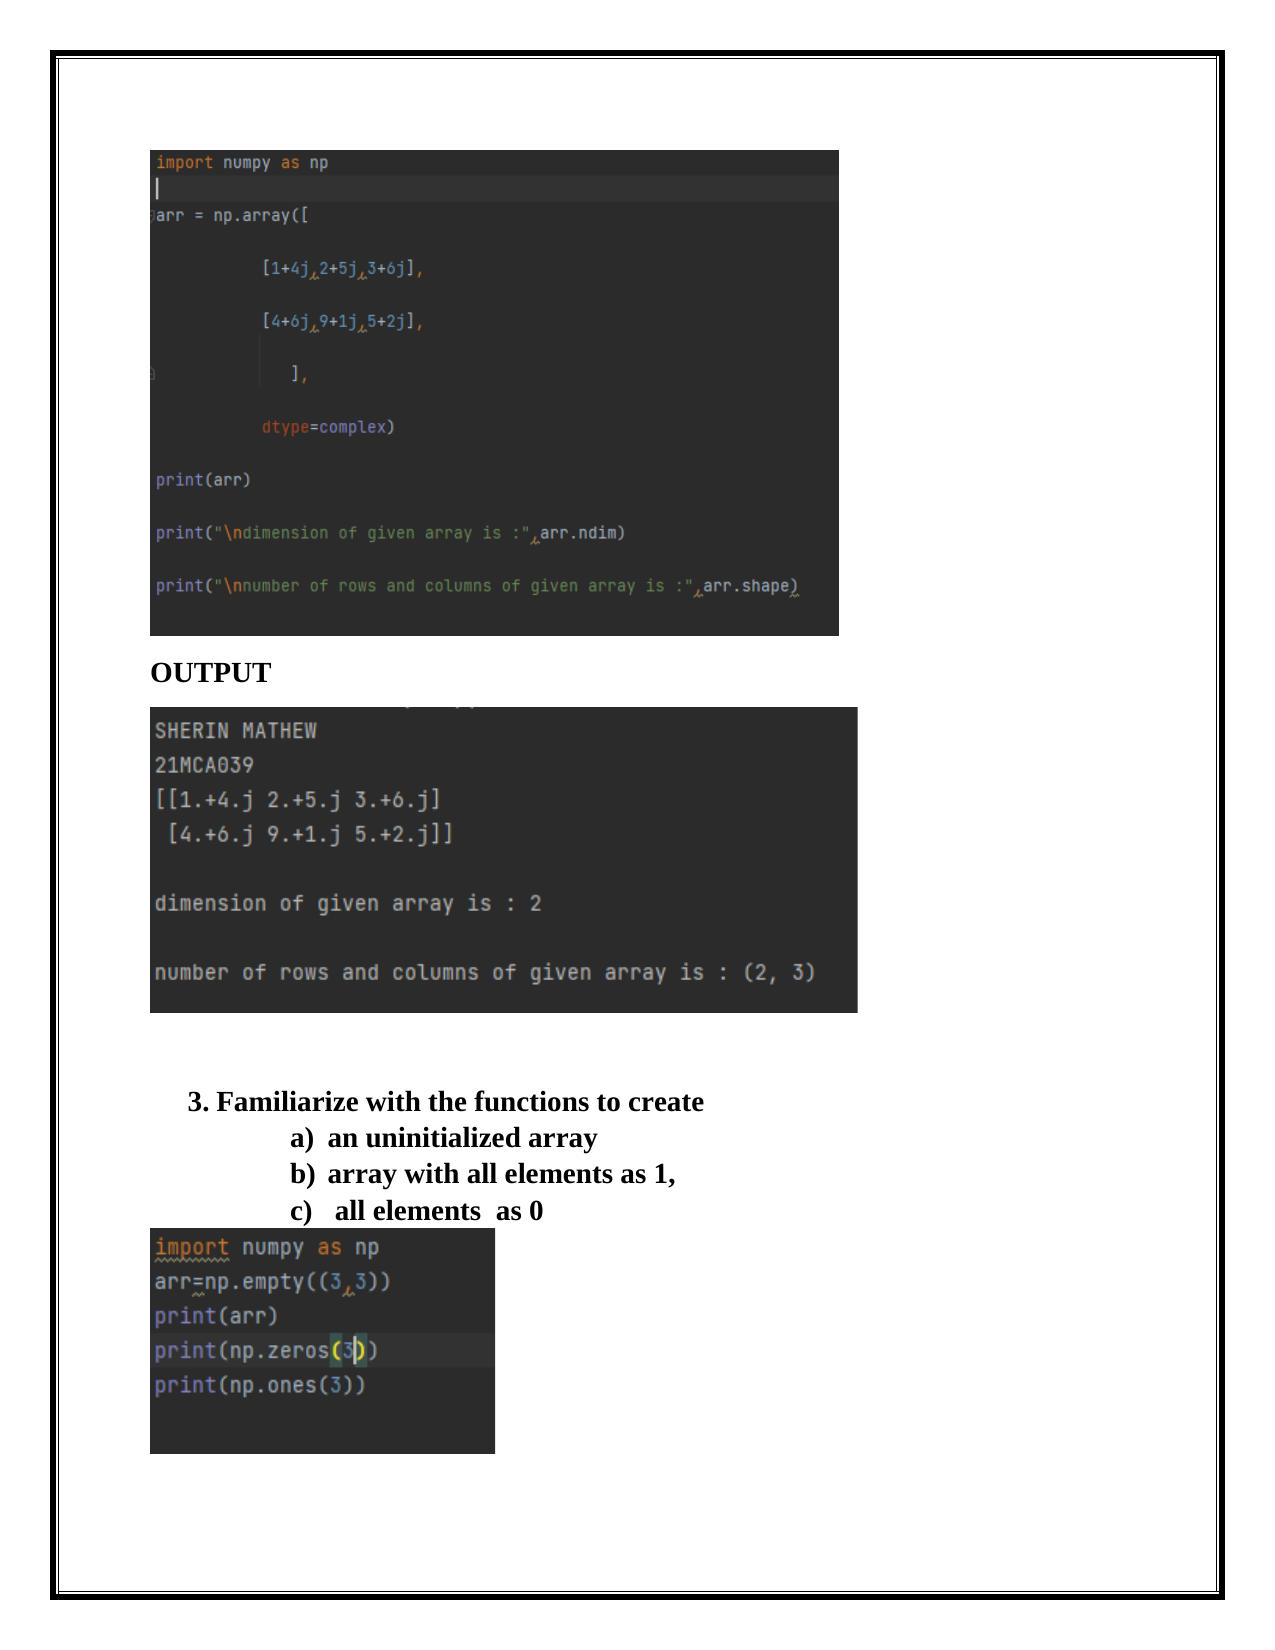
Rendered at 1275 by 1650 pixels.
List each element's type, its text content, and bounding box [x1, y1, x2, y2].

picture [150, 707, 858, 1013]
list array with all elements as 1, [290, 1156, 1125, 1190]
picture [150, 1228, 496, 1454]
list an uninitialized array [290, 1120, 1125, 1154]
picture [150, 150, 839, 636]
text OUTPUT [150, 655, 1125, 688]
list all elements as 0 [290, 1193, 1125, 1226]
text 3. Familiarize with the functions to create [187, 1084, 1125, 1117]
